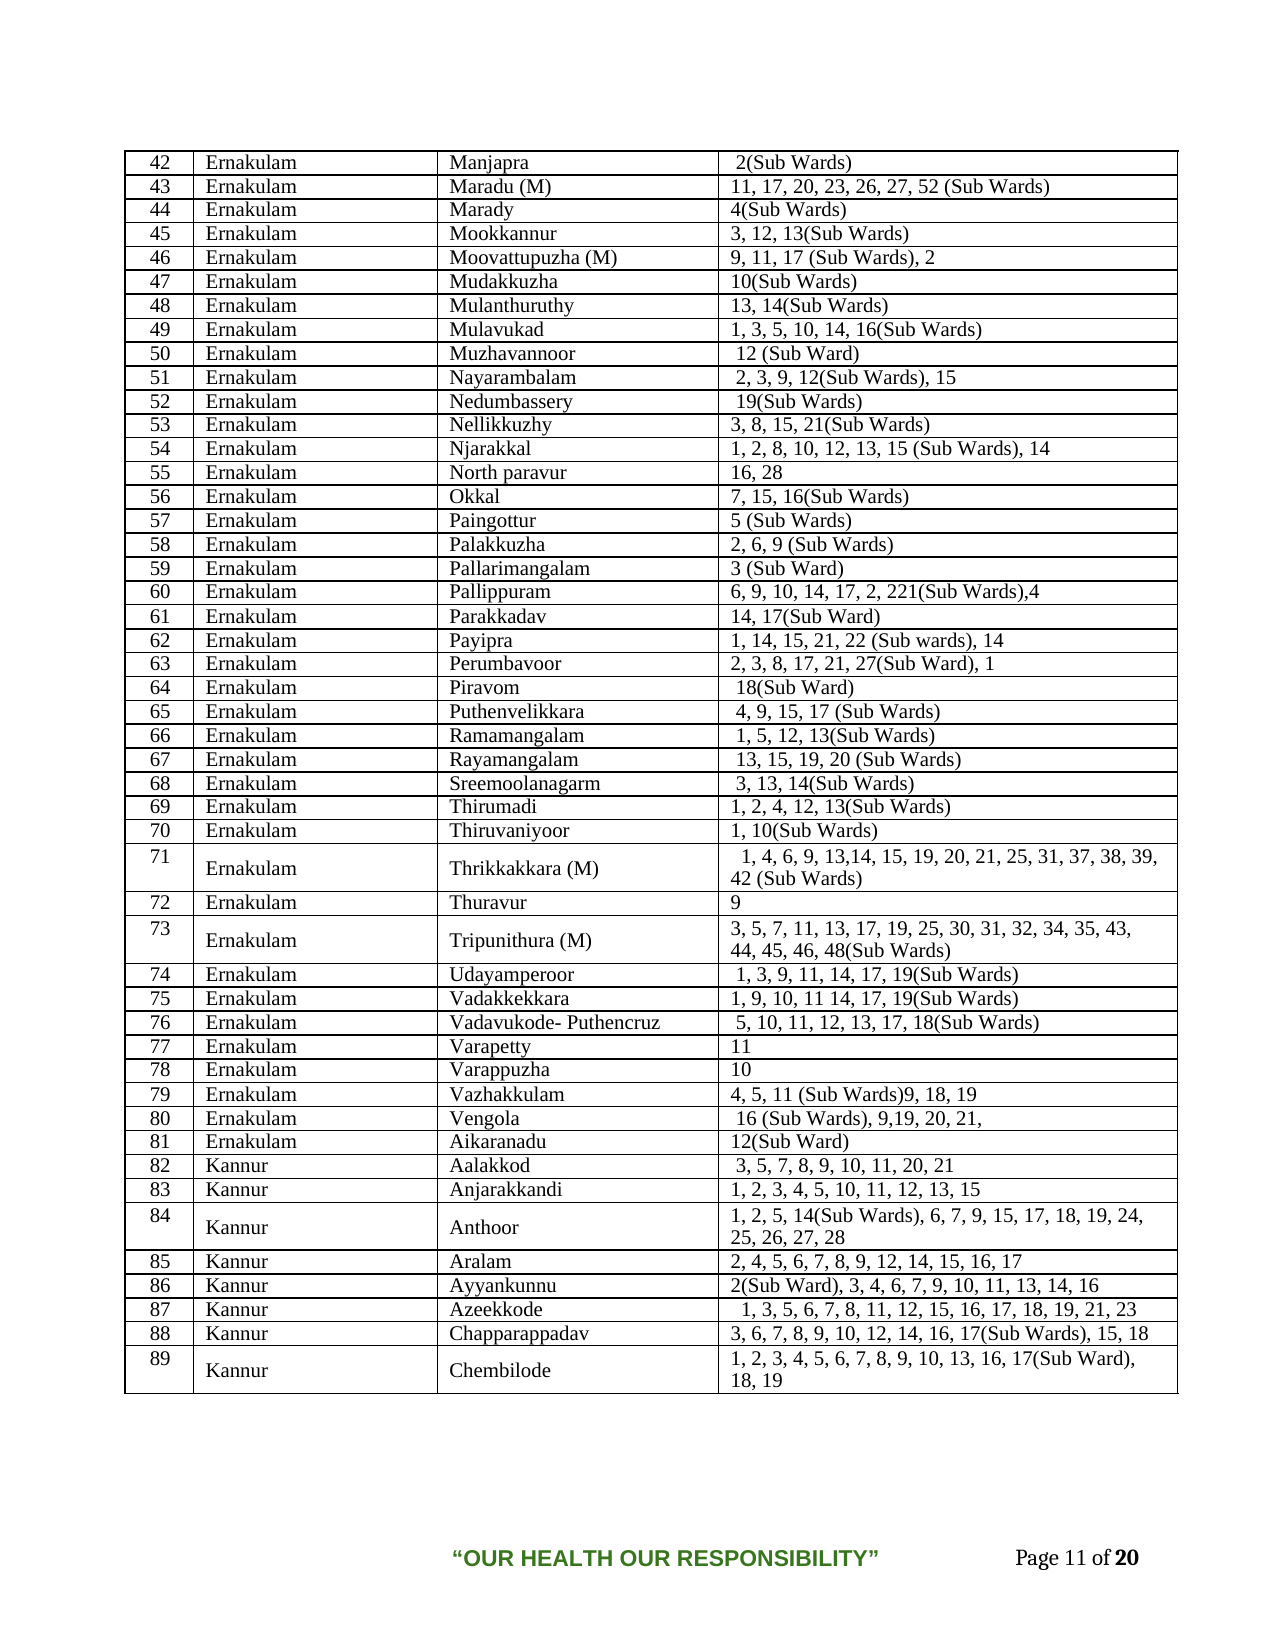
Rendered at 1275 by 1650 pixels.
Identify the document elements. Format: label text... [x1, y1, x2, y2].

table_cell Ernakulam [194, 988, 437, 1010]
table_cell 79 [126, 1083, 193, 1106]
table_cell 2, 3, 8, 17, 21, 27(Sub Ward), 1 [719, 653, 1177, 676]
table_cell Mookkannur [438, 223, 718, 246]
table_cell 80 [126, 1107, 193, 1130]
table_cell Ernakulam [194, 630, 437, 652]
table_cell 58 [126, 534, 193, 556]
table_cell 16 (Sub Wards), 9,19, 20, 21, [719, 1107, 1177, 1130]
table_cell Ernakulam [194, 486, 437, 508]
table_cell 3, 13, 14(Sub Wards) [719, 773, 1177, 795]
table_cell 1, 9, 10, 11 14, 17, 19(Sub Wards) [719, 988, 1177, 1010]
table_cell 14, 17(Sub Ward) [719, 605, 1177, 628]
table_cell 70 [126, 820, 193, 843]
table_cell Chapparappadav [438, 1322, 718, 1345]
table_cell 82 [126, 1155, 193, 1177]
table_cell Ernakulam [194, 391, 437, 413]
table_cell Piravom [438, 677, 718, 699]
table_cell 19(Sub Wards) [719, 391, 1177, 413]
table_cell 1, 4, 6, 9, 13,14, 15, 19, 20, 21, 25, 31, 37, 38, 39, 42 (Sub Wards) [719, 844, 1177, 891]
table_cell Ernakulam [194, 367, 437, 389]
table_cell 78 [126, 1060, 193, 1082]
table_cell 62 [126, 630, 193, 652]
table_cell 63 [126, 653, 193, 676]
table_cell Ernakulam [194, 438, 437, 461]
table_cell Thiruvaniyoor [438, 820, 718, 843]
table_cell Thuravur [438, 892, 718, 914]
table_cell 1, 2, 3, 4, 5, 6, 7, 8, 9, 10, 13, 16, 17(Sub Ward), 18, 19 [719, 1346, 1177, 1393]
table_cell 64 [126, 677, 193, 699]
table_cell 5, 10, 11, 12, 13, 17, 18(Sub Wards) [719, 1012, 1177, 1034]
table_cell Ernakulam [194, 271, 437, 293]
table_cell Ernakulam [194, 200, 437, 222]
table_cell 2, 6, 9 (Sub Wards) [719, 534, 1177, 556]
table_cell Payipra [438, 630, 718, 652]
table_cell Ernakulam [194, 892, 437, 914]
table_cell 81 [126, 1131, 193, 1153]
table_cell Palakkuzha [438, 534, 718, 556]
table_cell Anjarakkandi [438, 1179, 718, 1201]
table_cell 67 [126, 749, 193, 771]
table_cell Kannur [194, 1299, 437, 1321]
table_cell 68 [126, 773, 193, 795]
table_cell Ernakulam [194, 820, 437, 843]
table_cell 13, 15, 19, 20 (Sub Wards) [719, 749, 1177, 771]
table_cell 13, 14(Sub Wards) [719, 295, 1177, 317]
table_cell 3 (Sub Ward) [719, 558, 1177, 580]
table_cell 44 [126, 200, 193, 222]
table_cell 52 [126, 391, 193, 413]
table_cell 87 [126, 1299, 193, 1321]
table_cell 2(Sub Ward), 3, 4, 6, 7, 9, 10, 11, 13, 14, 16 [719, 1275, 1177, 1297]
table_cell Aralam [438, 1251, 718, 1273]
table_cell 43 [126, 176, 193, 198]
table_cell Kannur [194, 1155, 437, 1177]
table_cell 4, 5, 11 (Sub Wards)9, 18, 19 [719, 1083, 1177, 1106]
table_cell Ernakulam [194, 343, 437, 365]
table_cell Ernakulam [194, 582, 437, 604]
table_cell 1, 2, 5, 14(Sub Wards), 6, 7, 9, 15, 17, 18, 19, 24, 25, 26, 27, 28 [719, 1203, 1177, 1249]
table_cell 1, 3, 5, 6, 7, 8, 11, 12, 15, 16, 17, 18, 19, 21, 23 [719, 1299, 1177, 1321]
table_cell 3, 12, 13(Sub Wards) [719, 223, 1177, 246]
table_cell Kannur [194, 1275, 437, 1297]
table_cell Ernakulam [194, 319, 437, 341]
table_cell 1, 3, 5, 10, 14, 16(Sub Wards) [719, 319, 1177, 341]
table_cell 65 [126, 701, 193, 723]
table_cell 1, 2, 4, 12, 13(Sub Wards) [719, 797, 1177, 819]
table_cell 71 [126, 844, 193, 891]
table_cell 83 [126, 1179, 193, 1201]
table_cell 66 [126, 725, 193, 747]
table_cell Ernakulam [194, 176, 437, 198]
table_cell 57 [126, 510, 193, 532]
table_cell Ernakulam [194, 964, 437, 986]
table_cell 50 [126, 343, 193, 365]
table_cell Ernakulam [194, 749, 437, 771]
table_cell Ernakulam [194, 247, 437, 269]
table_cell Muzhavannoor [438, 343, 718, 365]
table_cell 3, 5, 7, 11, 13, 17, 19, 25, 30, 31, 32, 34, 35, 43, 44, 45, 46, 48(Sub Wards) [719, 916, 1177, 962]
table_cell Thirumadi [438, 797, 718, 819]
table_cell 4(Sub Wards) [719, 200, 1177, 222]
table_cell Puthenvelikkara [438, 701, 718, 723]
table_cell 51 [126, 367, 193, 389]
table_cell 18(Sub Ward) [719, 677, 1177, 699]
table_cell 12 (Sub Ward) [719, 343, 1177, 365]
table_cell 10 [719, 1060, 1177, 1082]
table_cell 46 [126, 247, 193, 269]
table_header Manjapra [438, 152, 718, 174]
table_cell Varapetty [438, 1036, 718, 1058]
table_cell Ernakulam [194, 773, 437, 795]
table_cell Rayamangalam [438, 749, 718, 771]
table_cell Ernakulam [194, 1107, 437, 1130]
table_cell 1, 3, 9, 11, 14, 17, 19(Sub Wards) [719, 964, 1177, 986]
table_cell Nellikkuzhy [438, 415, 718, 437]
table_cell 60 [126, 582, 193, 604]
table_cell 1, 10(Sub Wards) [719, 820, 1177, 843]
table_cell 2, 3, 9, 12(Sub Wards), 15 [719, 367, 1177, 389]
table_cell Sreemoolanagarm [438, 773, 718, 795]
table_cell 5 (Sub Wards) [719, 510, 1177, 532]
table_cell Ernakulam [194, 797, 437, 819]
table_cell Aalakkod [438, 1155, 718, 1177]
table_cell Kannur [194, 1203, 437, 1249]
table_cell Vazhakkulam [438, 1083, 718, 1106]
table_cell 3, 5, 7, 8, 9, 10, 11, 20, 21 [719, 1155, 1177, 1177]
table_cell 11, 17, 20, 23, 26, 27, 52 (Sub Wards) [719, 176, 1177, 198]
table_cell 56 [126, 486, 193, 508]
table_cell 16, 28 [719, 462, 1177, 484]
table_cell 1, 2, 8, 10, 12, 13, 15 (Sub Wards), 14 [719, 438, 1177, 461]
table_cell 59 [126, 558, 193, 580]
table_cell Ernakulam [194, 558, 437, 580]
table_cell Ernakulam [194, 844, 437, 891]
table_cell Ernakulam [194, 916, 437, 962]
table_header 42 [126, 152, 193, 174]
table_cell Ernakulam [194, 510, 437, 532]
table_cell Kannur [194, 1322, 437, 1345]
table_header Ernakulam [194, 152, 437, 174]
table_cell 72 [126, 892, 193, 914]
table_cell Ernakulam [194, 295, 437, 317]
table_cell Kannur [194, 1346, 437, 1393]
table_cell 4, 9, 15, 17 (Sub Wards) [719, 701, 1177, 723]
table_cell Ernakulam [194, 653, 437, 676]
table_cell 49 [126, 319, 193, 341]
table_cell 75 [126, 988, 193, 1010]
table_cell 73 [126, 916, 193, 962]
table_cell Vengola [438, 1107, 718, 1130]
table_cell Chembilode [438, 1346, 718, 1393]
table_cell Ernakulam [194, 462, 437, 484]
table_cell Vadakkekkara [438, 988, 718, 1010]
table_cell 86 [126, 1275, 193, 1297]
table_cell Okkal [438, 486, 718, 508]
table_cell 10(Sub Wards) [719, 271, 1177, 293]
table_cell 48 [126, 295, 193, 317]
table_cell 47 [126, 271, 193, 293]
table_cell Pallippuram [438, 582, 718, 604]
table_cell Mulavukad [438, 319, 718, 341]
table_cell Anthoor [438, 1203, 718, 1249]
table_cell Kannur [194, 1251, 437, 1273]
table_cell Varappuzha [438, 1060, 718, 1082]
table_cell Ayyankunnu [438, 1275, 718, 1297]
table_cell Mudakkuzha [438, 271, 718, 293]
table_cell Ernakulam [194, 415, 437, 437]
table_cell 3, 6, 7, 8, 9, 10, 12, 14, 16, 17(Sub Wards), 15, 18 [719, 1322, 1177, 1345]
table_cell Ernakulam [194, 1060, 437, 1082]
table_cell Moovattupuzha (M) [438, 247, 718, 269]
table_cell Thrikkakkara (M) [438, 844, 718, 891]
table_cell 54 [126, 438, 193, 461]
table_cell Vadavukode- Puthencruz [438, 1012, 718, 1034]
table_cell Parakkadav [438, 605, 718, 628]
table_cell Perumbavoor [438, 653, 718, 676]
table_cell Ernakulam [194, 677, 437, 699]
table_cell Ernakulam [194, 1131, 437, 1153]
table_cell Marady [438, 200, 718, 222]
table_cell Ernakulam [194, 223, 437, 246]
table_cell Tripunithura (M) [438, 916, 718, 962]
table_cell 1, 5, 12, 13(Sub Wards) [719, 725, 1177, 747]
table_cell 76 [126, 1012, 193, 1034]
table_cell Njarakkal [438, 438, 718, 461]
table_cell Ernakulam [194, 1012, 437, 1034]
table_cell 84 [126, 1203, 193, 1249]
table_cell Ernakulam [194, 1083, 437, 1106]
table_cell 88 [126, 1322, 193, 1345]
table_cell 2, 4, 5, 6, 7, 8, 9, 12, 14, 15, 16, 17 [719, 1251, 1177, 1273]
table_cell Aikaranadu [438, 1131, 718, 1153]
table_cell Ernakulam [194, 605, 437, 628]
table_cell Ramamangalam [438, 725, 718, 747]
table_cell 69 [126, 797, 193, 819]
table_cell Paingottur [438, 510, 718, 532]
table_header 2(Sub Wards) [719, 152, 1177, 174]
table_cell Kannur [194, 1179, 437, 1201]
table_cell 74 [126, 964, 193, 986]
table_cell Ernakulam [194, 534, 437, 556]
table_cell 12(Sub Ward) [719, 1131, 1177, 1153]
table_cell Nedumbassery [438, 391, 718, 413]
table_cell Ernakulam [194, 1036, 437, 1058]
table_cell 45 [126, 223, 193, 246]
table_cell 6, 9, 10, 14, 17, 2, 221(Sub Wards),4 [719, 582, 1177, 604]
table_cell 55 [126, 462, 193, 484]
table_cell 61 [126, 605, 193, 628]
table_cell Nayarambalam [438, 367, 718, 389]
table_cell 53 [126, 415, 193, 437]
table_cell 3, 8, 15, 21(Sub Wards) [719, 415, 1177, 437]
table_cell 9, 11, 17 (Sub Wards), 2 [719, 247, 1177, 269]
table_cell Mulanthuruthy [438, 295, 718, 317]
table_cell 9 [719, 892, 1177, 914]
table_cell Ernakulam [194, 701, 437, 723]
table_cell 89 [126, 1346, 193, 1393]
table_cell 7, 15, 16(Sub Wards) [719, 486, 1177, 508]
table_cell 77 [126, 1036, 193, 1058]
table_cell Udayamperoor [438, 964, 718, 986]
table_cell Ernakulam [194, 725, 437, 747]
table_cell 85 [126, 1251, 193, 1273]
table_cell Pallarimangalam [438, 558, 718, 580]
table_cell 11 [719, 1036, 1177, 1058]
table_cell Azeekkode [438, 1299, 718, 1321]
table_cell 1, 14, 15, 21, 22 (Sub wards), 14 [719, 630, 1177, 652]
table_cell North paravur [438, 462, 718, 484]
table_cell Maradu (M) [438, 176, 718, 198]
table_cell 1, 2, 3, 4, 5, 10, 11, 12, 13, 15 [719, 1179, 1177, 1201]
